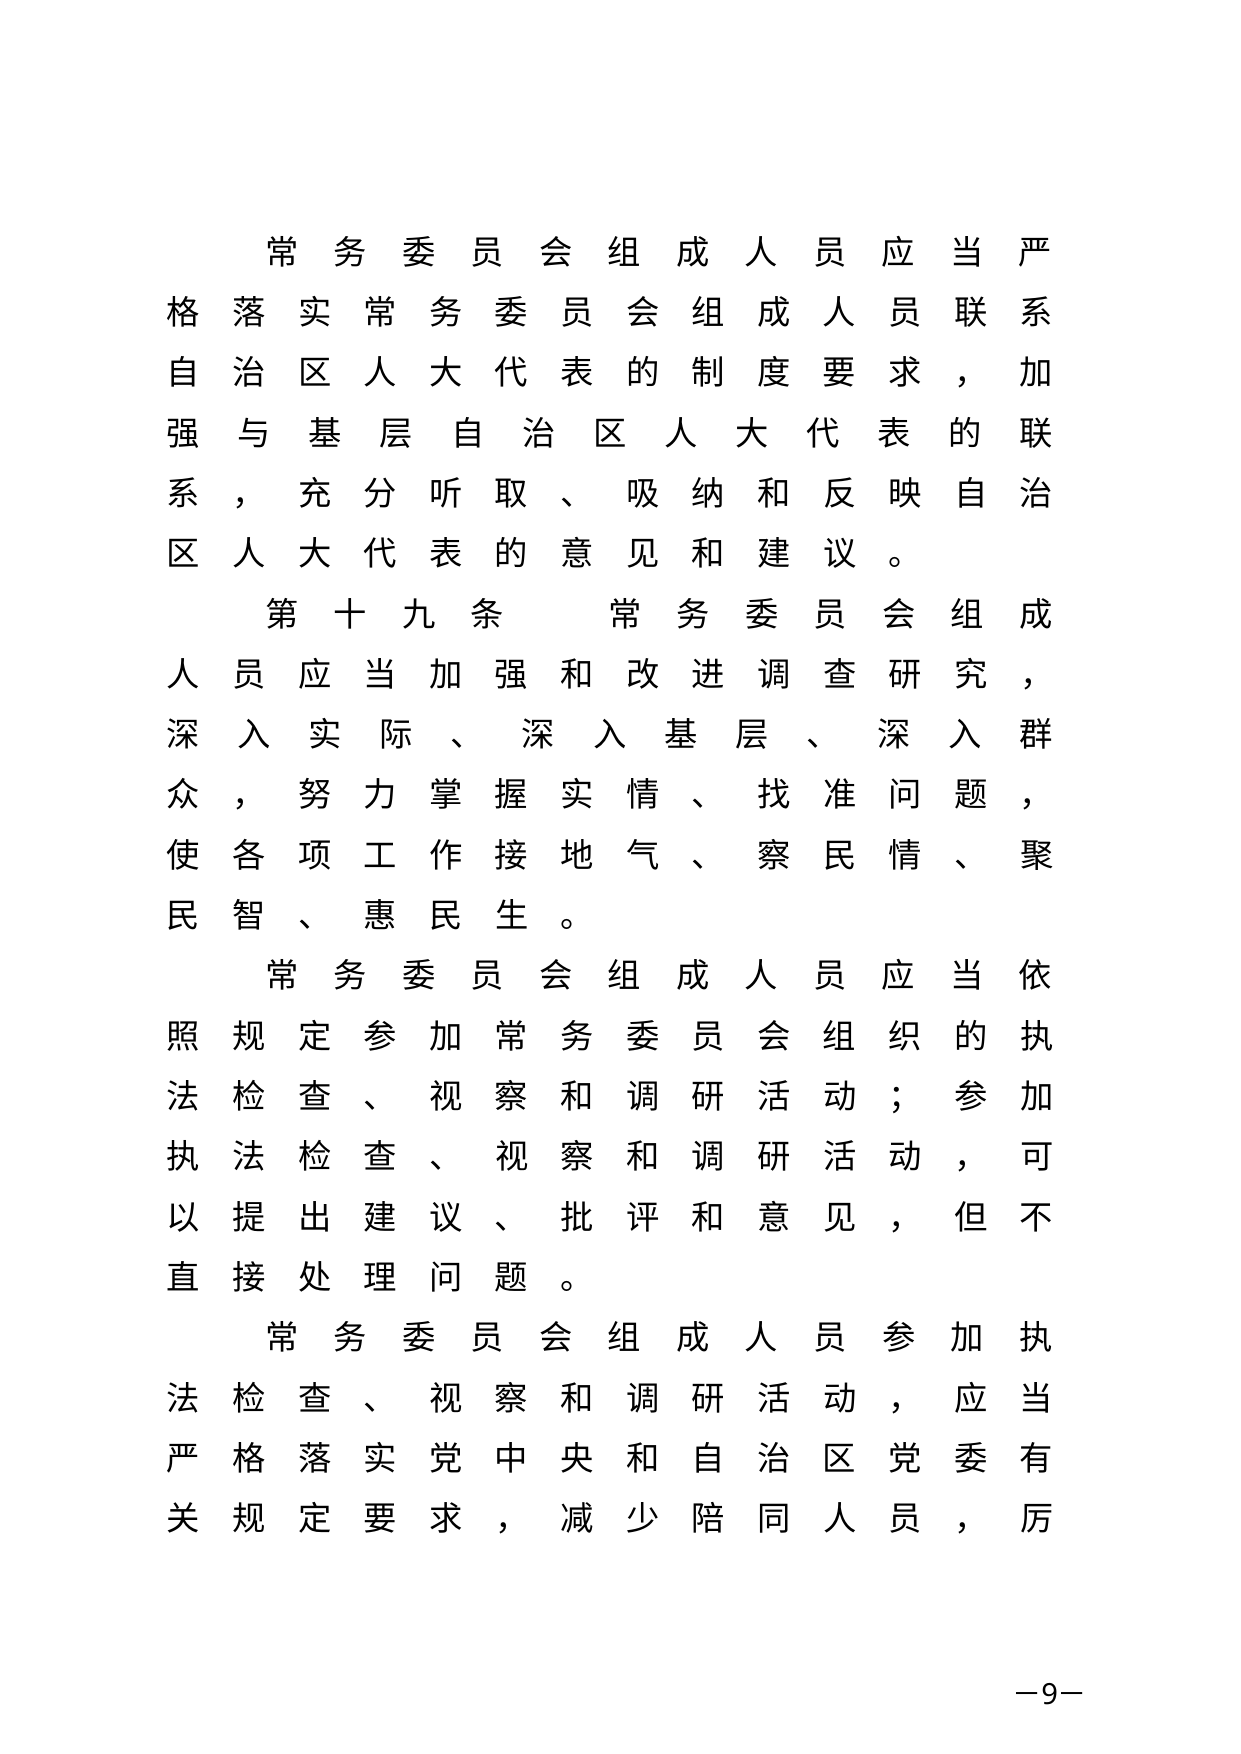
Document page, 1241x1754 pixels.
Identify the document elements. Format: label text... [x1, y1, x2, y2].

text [167, 1305, 1085, 1546]
text 第十九条 常务委员会组成人员应当加强和改进调查研究，深入实际、深入基层、深入群众，努力掌握实情、找准问题，使各项工作接地气、察民情、聚民智、惠民生。 [167, 581, 1085, 943]
text 常务委员会组成人员应当依照规定参加常务委员会组织的执法检查、视察和调研活动；参加执法检查、视察和调研活动，可以提出建议、批评和意见，但不直接处理问题。 [167, 943, 1085, 1305]
text 常务委员会组成人员应当严格落实常务委员会组成人员联系自治区人大代表的制度要求，加强与基层自治区人大代表的联系，充分听取、吸纳和反映自治区人大代表的意见和建议。 [167, 219, 1085, 581]
